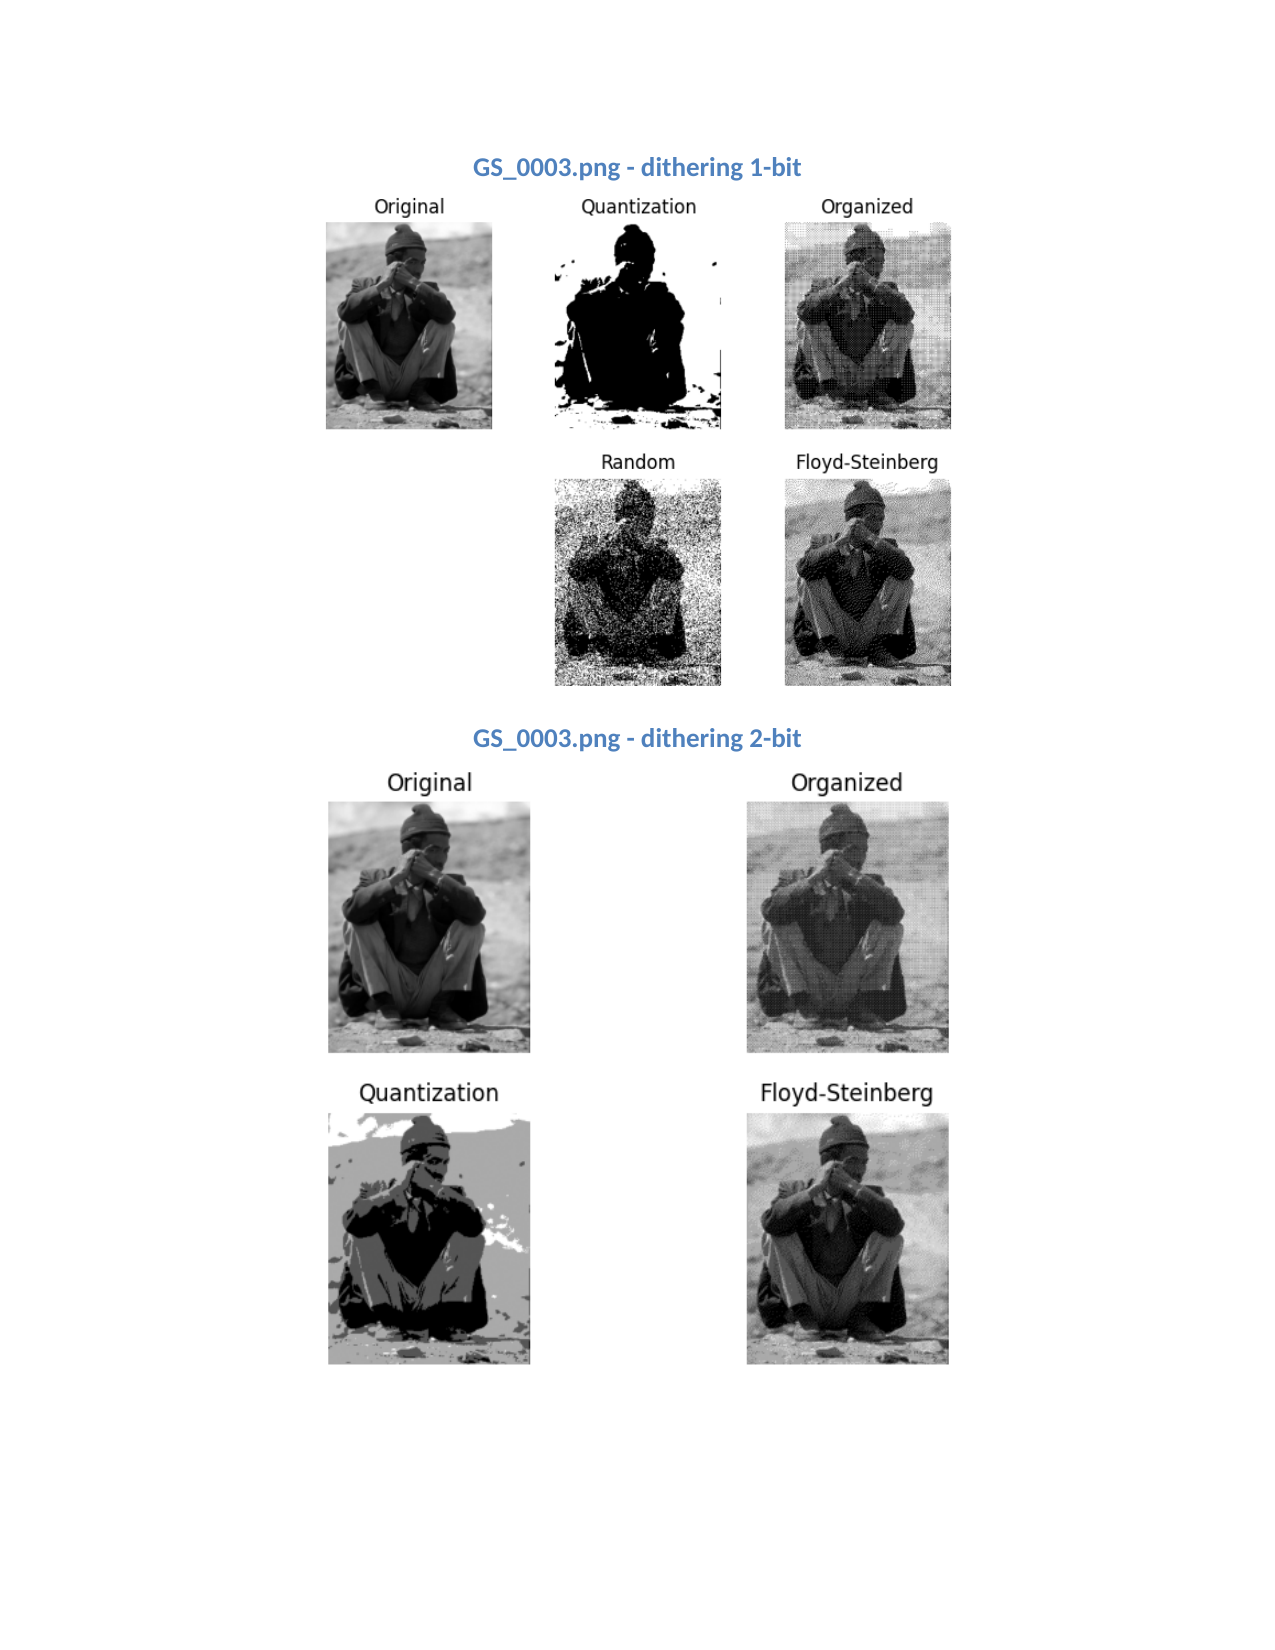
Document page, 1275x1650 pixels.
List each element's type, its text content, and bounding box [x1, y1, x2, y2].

subtitle GS_0003.png - dithering 2-bit [187, 721, 1087, 754]
picture [315, 187, 960, 697]
subtitle GS_0003.png - dithering 1-bit [187, 150, 1087, 183]
picture [315, 759, 960, 1378]
